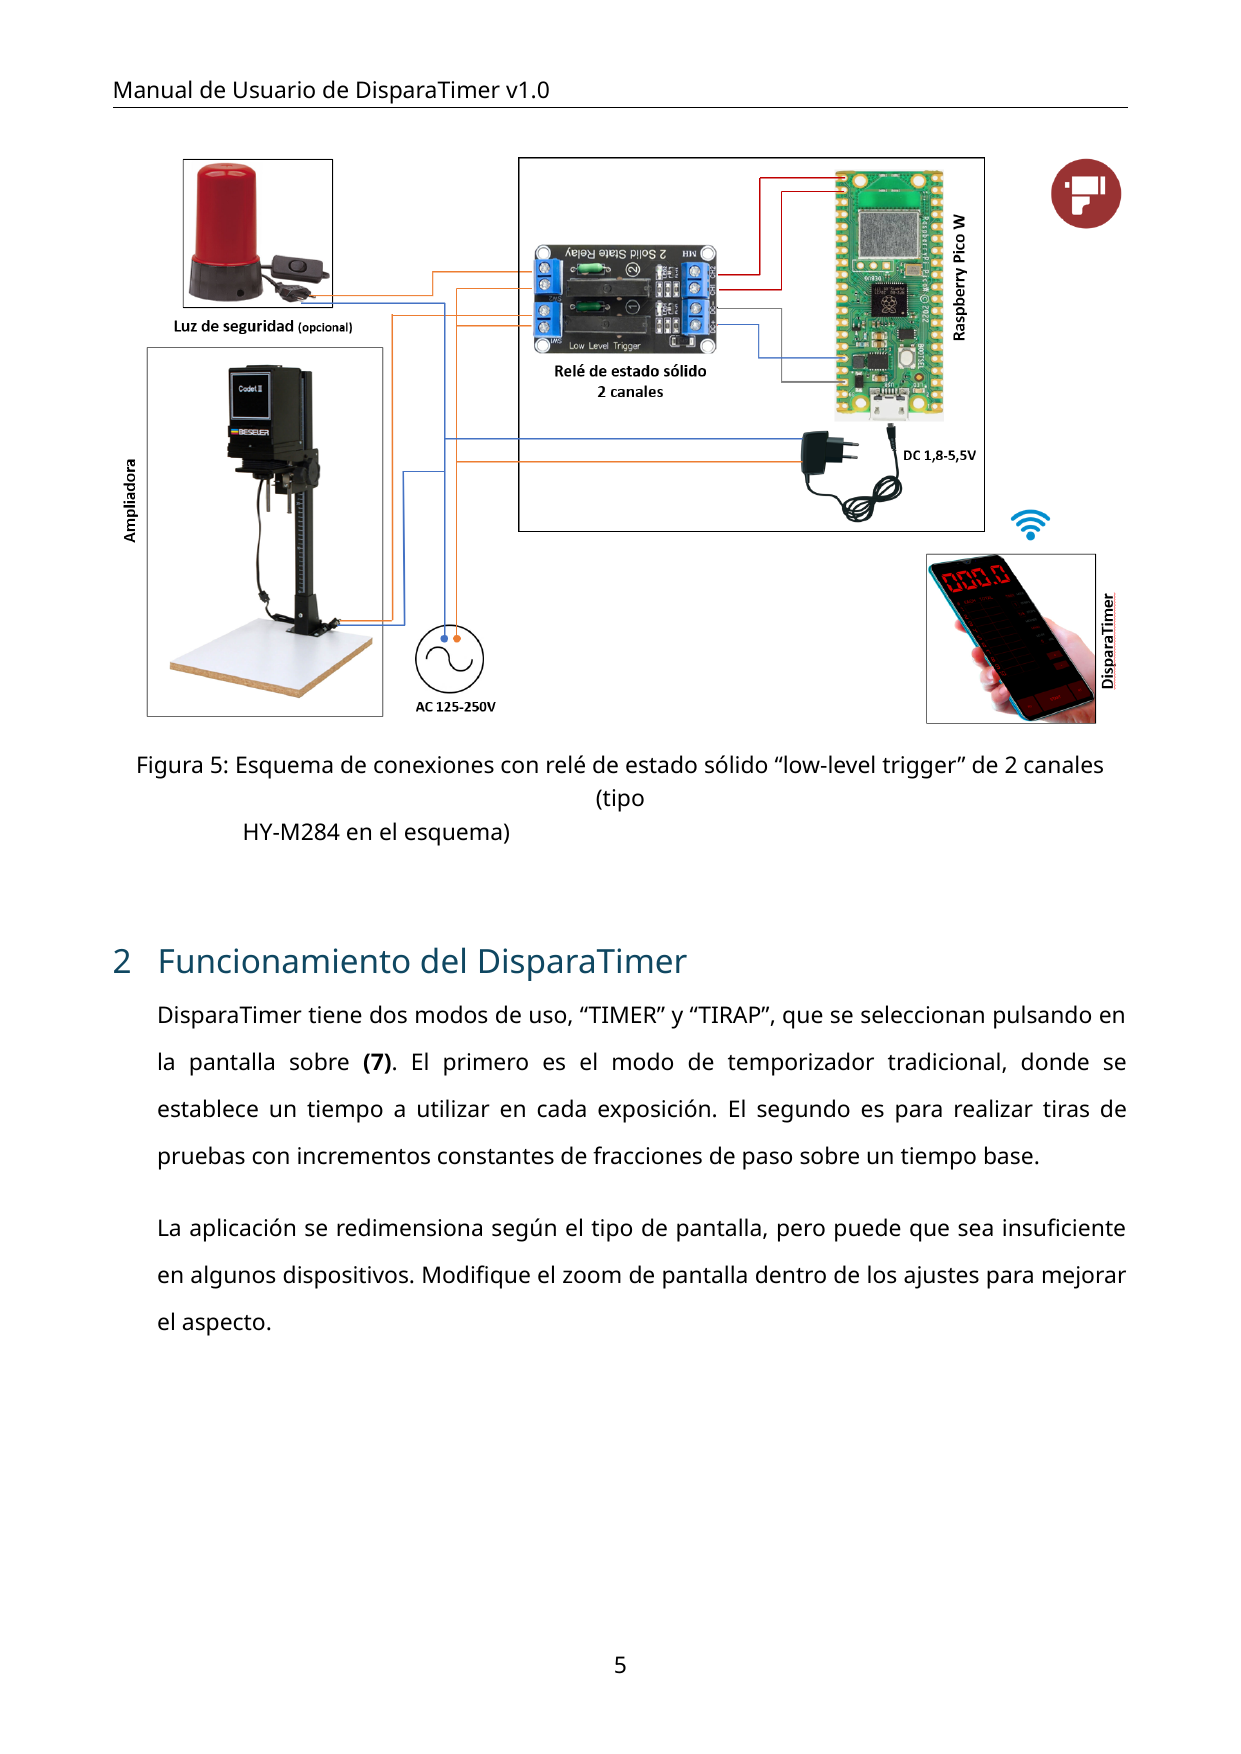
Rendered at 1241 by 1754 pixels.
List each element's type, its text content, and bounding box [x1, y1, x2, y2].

text HY-M284 en el esquema) [177, 816, 1128, 847]
text La aplicación se redimensiona según el tipo de pantalla, pero puede que sea insuficiente en algunos dispositivos. Modifique el zoom de pantalla dentro de los ajustes para mejorar el aspecto. [157, 1212, 1128, 1337]
text DisparaTimer tiene dos modos de uso, “TIMER” y “TIRAP”, que se seleccionan pulsando en la pantalla sobre (7). El primero es el modo de temporizador tradicional, donde se establece un tiempo a utilizar en cada exposición. El segundo es para realizar tiras de pruebas con incrementos constantes de fracciones de paso sobre un tiempo base. [157, 999, 1128, 1171]
subtitle Funcionamiento del DisparaTimer [112, 938, 1128, 983]
picture [112, 150, 1128, 730]
text Figura 5: Esquema de conexiones con relé de estado sólido “low-level trigger” de 2 canales (tipo [112, 748, 1128, 813]
